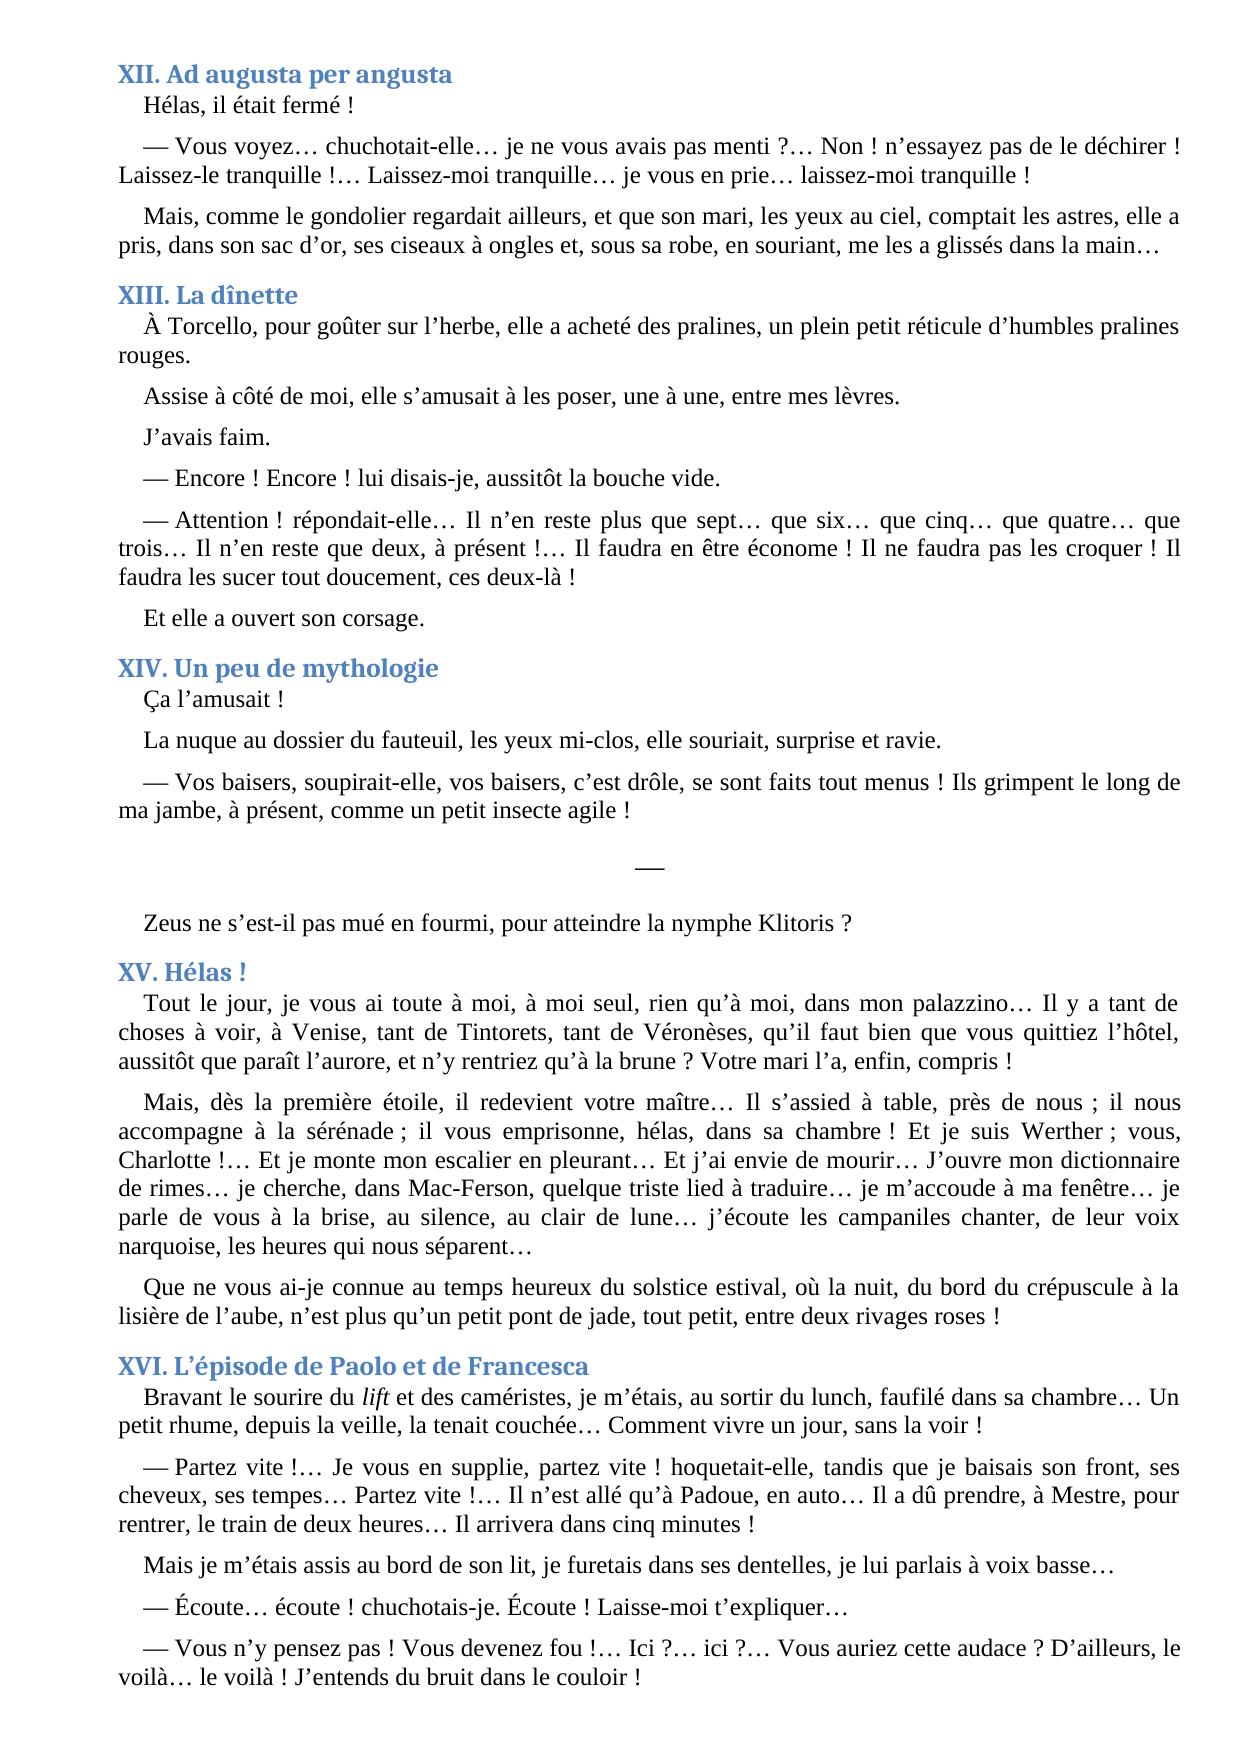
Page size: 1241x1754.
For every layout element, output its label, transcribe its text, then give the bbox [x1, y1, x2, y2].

text Mais, comme le gondolier regardait ailleurs, et que son mari, les yeux au ciel, comptait les astres, elle a pris, dans son sac d’or, ses ciseaux à ongles et, sous sa robe, en souriant, me les a glissés dans la main… [118, 201, 1181, 259]
text Ça l’amusait ! [118, 684, 1181, 713]
subtitle XVI. L’épisode de Paolo et de Francesca [118, 1351, 1181, 1382]
text La nuque au dossier du fauteuil, les yeux mi-clos, elle souriait, surprise et ravie. [118, 725, 1181, 754]
subtitle XIV. Un peu de mythologie [118, 653, 1181, 684]
text Mais je m’étais assis au bord de son lit, je furetais dans ses dentelles, je lui parlais à voix basse… [118, 1550, 1181, 1579]
text — Vos baisers, soupirait-elle, vos baisers, c’est drôle, se sont faits tout menus ! Ils grimpent le long de ma jambe, à présent, comme un petit insecte agile ! [118, 767, 1181, 824]
text — Encore ! Encore ! lui disais-je, aussitôt la bouche vide. [118, 463, 1181, 492]
text — Partez vite !… Je vous en supplie, partez vite ! hoquetait-elle, tandis que je baisais son front, ses cheveux, ses tempes… Partez vite !… Il n’est allé qu’à Padoue, en auto… Il a dû prendre, à Mestre, pour rentrer, le train de deux heures… Il arrivera dans cinq minutes ! [118, 1452, 1181, 1538]
text Bravant le sourire du lift et des caméristes, je m’étais, au sortir du lunch, faufilé dans sa chambre… Un petit rhume, depuis la veille, la tenait couchée… Comment vivre un jour, sans la voir ! [118, 1382, 1181, 1439]
text Et elle a ouvert son corsage. [118, 603, 1181, 632]
text Que ne vous ai-je connue au temps heureux du solstice estival, où la nuit, du bord du crépuscule à la lisière de l’aube, n’est plus qu’un petit pont de jade, tout petit, entre deux rivages roses ! [118, 1272, 1181, 1330]
text Hélas, il était fermé ! [118, 90, 1181, 119]
text À Torcello, pour goûter sur l’herbe, elle a acheté des pralines, un plein petit réticule d’humbles pralines rouges. [118, 311, 1181, 368]
text — [118, 849, 1181, 883]
subtitle XII. Ad augusta per angusta [118, 59, 1181, 90]
text J’avais faim. [118, 422, 1181, 451]
text — Vous voyez… chuchotait-elle… je ne vous avais pas menti ?… Non ! n’essayez pas de le déchirer ! Laissez-le tranquille !… Laissez-moi tranquille… je vous en prie… laissez-moi tranquille ! [118, 131, 1181, 189]
text Zeus ne s’est-il pas mué en fourmi, pour atteindre la nymphe Klitoris ? [118, 908, 1181, 936]
text — Écoute… écoute ! chuchotais-je. Écoute ! Laisse-moi t’expliquer… [118, 1592, 1181, 1620]
text — Vous n’y pensez pas ! Vous devenez fou !… Ici ?… ici ?… Vous auriez cette audace ? D’ailleurs, le voilà… le voilà ! J’entends du bruit dans le couloir ! [118, 1633, 1181, 1690]
text — Attention ! répondait-elle… Il n’en reste plus que sept… que six… que cinq… que quatre… que trois… Il n’en reste que deux, à présent !… Il faudra en être économe ! Il ne faudra pas les croquer ! Il faudra les sucer tout doucement, ces deux-là ! [118, 505, 1181, 591]
subtitle XIII. La dînette [118, 280, 1181, 311]
text Assise à côté de moi, elle s’amusait à les poser, une à une, entre mes lèvres. [118, 381, 1181, 410]
text Tout le jour, je vous ai toute à moi, à moi seul, rien qu’à moi, dans mon palazzino… Il y a tant de choses à voir, à Venise, tant de Tintorets, tant de Véronèses, qu’il faut bien que vous quittiez l’hôtel, aussitôt que paraît l’aurore, et n’y rentriez qu’à la brune ? Votre mari l’a, enfin, compris ! [118, 988, 1181, 1075]
subtitle XV. Hélas ! [118, 957, 1181, 988]
